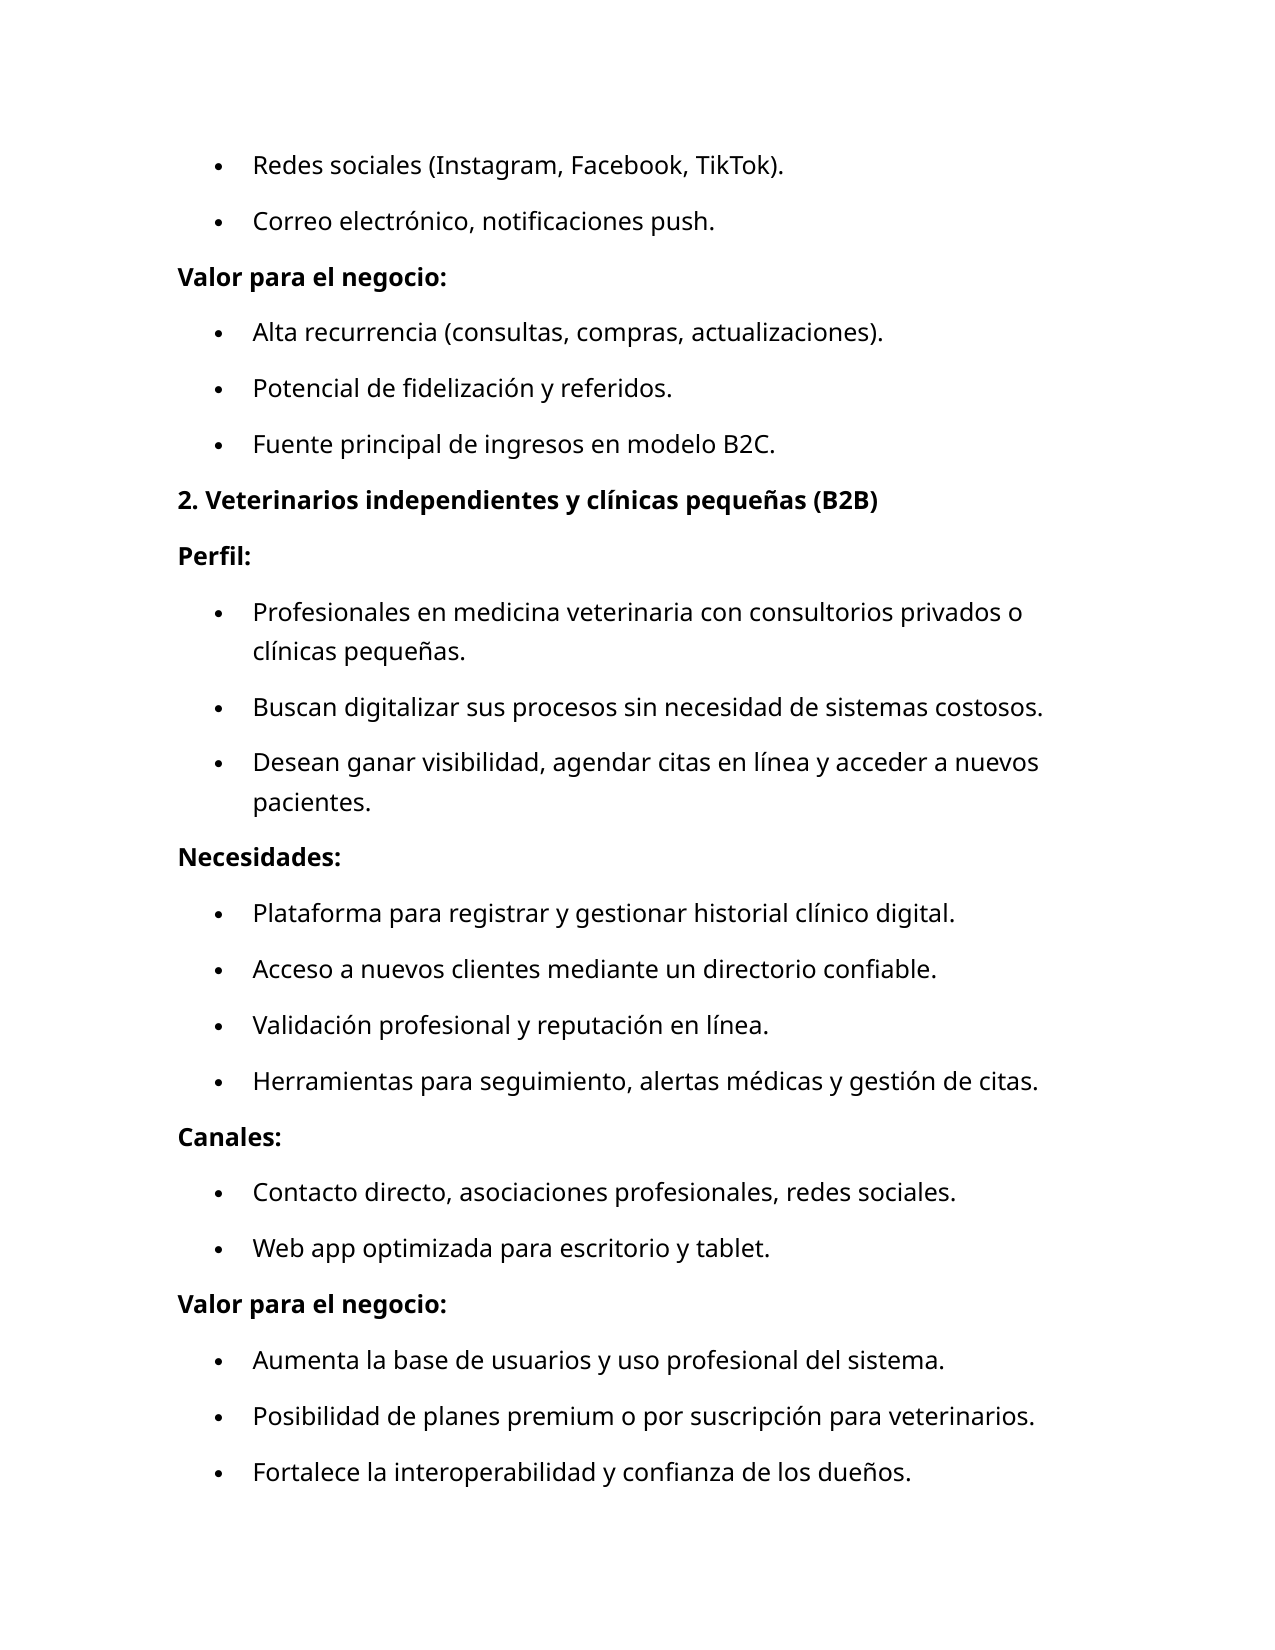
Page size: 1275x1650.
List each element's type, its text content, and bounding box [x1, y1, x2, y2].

list Contacto directo, asociaciones profesionales, redes sociales. [215, 1175, 1098, 1209]
list Potencial de fidelización y referidos. [215, 371, 1098, 405]
list Herramientas para seguimiento, alertas médicas y gestión de citas. [215, 1063, 1098, 1097]
list Plataforma para registrar y gestionar historial clínico digital. [215, 896, 1098, 930]
list Desean ganar visibilidad, agendar citas en línea y acceder a nuevos pacientes. [215, 745, 1098, 818]
list Fuente principal de ingresos en modelo B2C. [215, 427, 1098, 461]
list Buscan digitalizar sus procesos sin necesidad de sistemas costosos. [215, 689, 1098, 723]
list Correo electrónico, notificaciones push. [215, 203, 1098, 237]
text Perfil: [177, 538, 1098, 572]
list Redes sociales (Instagram, Facebook, TikTok). [215, 148, 1098, 182]
list Profesionales en medicina veterinaria con consultorios privados o clínicas pequeñas. [215, 594, 1098, 667]
list Validación profesional y reputación en línea. [215, 1008, 1098, 1042]
list Posibilidad de planes premium o por suscripción para veterinarios. [215, 1398, 1098, 1432]
list Aumenta la base de usuarios y uso profesional del sistema. [215, 1343, 1098, 1377]
list Web app optimizada para escritorio y tablet. [215, 1231, 1098, 1265]
list Acceso a nuevos clientes mediante un directorio confiable. [215, 952, 1098, 986]
text Valor para el negocio: [177, 1287, 1098, 1321]
text Canales: [177, 1119, 1098, 1153]
list Fortalece la interoperabilidad y confianza de los dueños. [215, 1454, 1098, 1488]
text 2. Veterinarios independientes y clínicas pequeñas (B2B) [177, 483, 1098, 517]
text Valor para el negocio: [177, 259, 1098, 293]
list Alta recurrencia (consultas, compras, actualizaciones). [215, 315, 1098, 349]
text Necesidades: [177, 840, 1098, 874]
